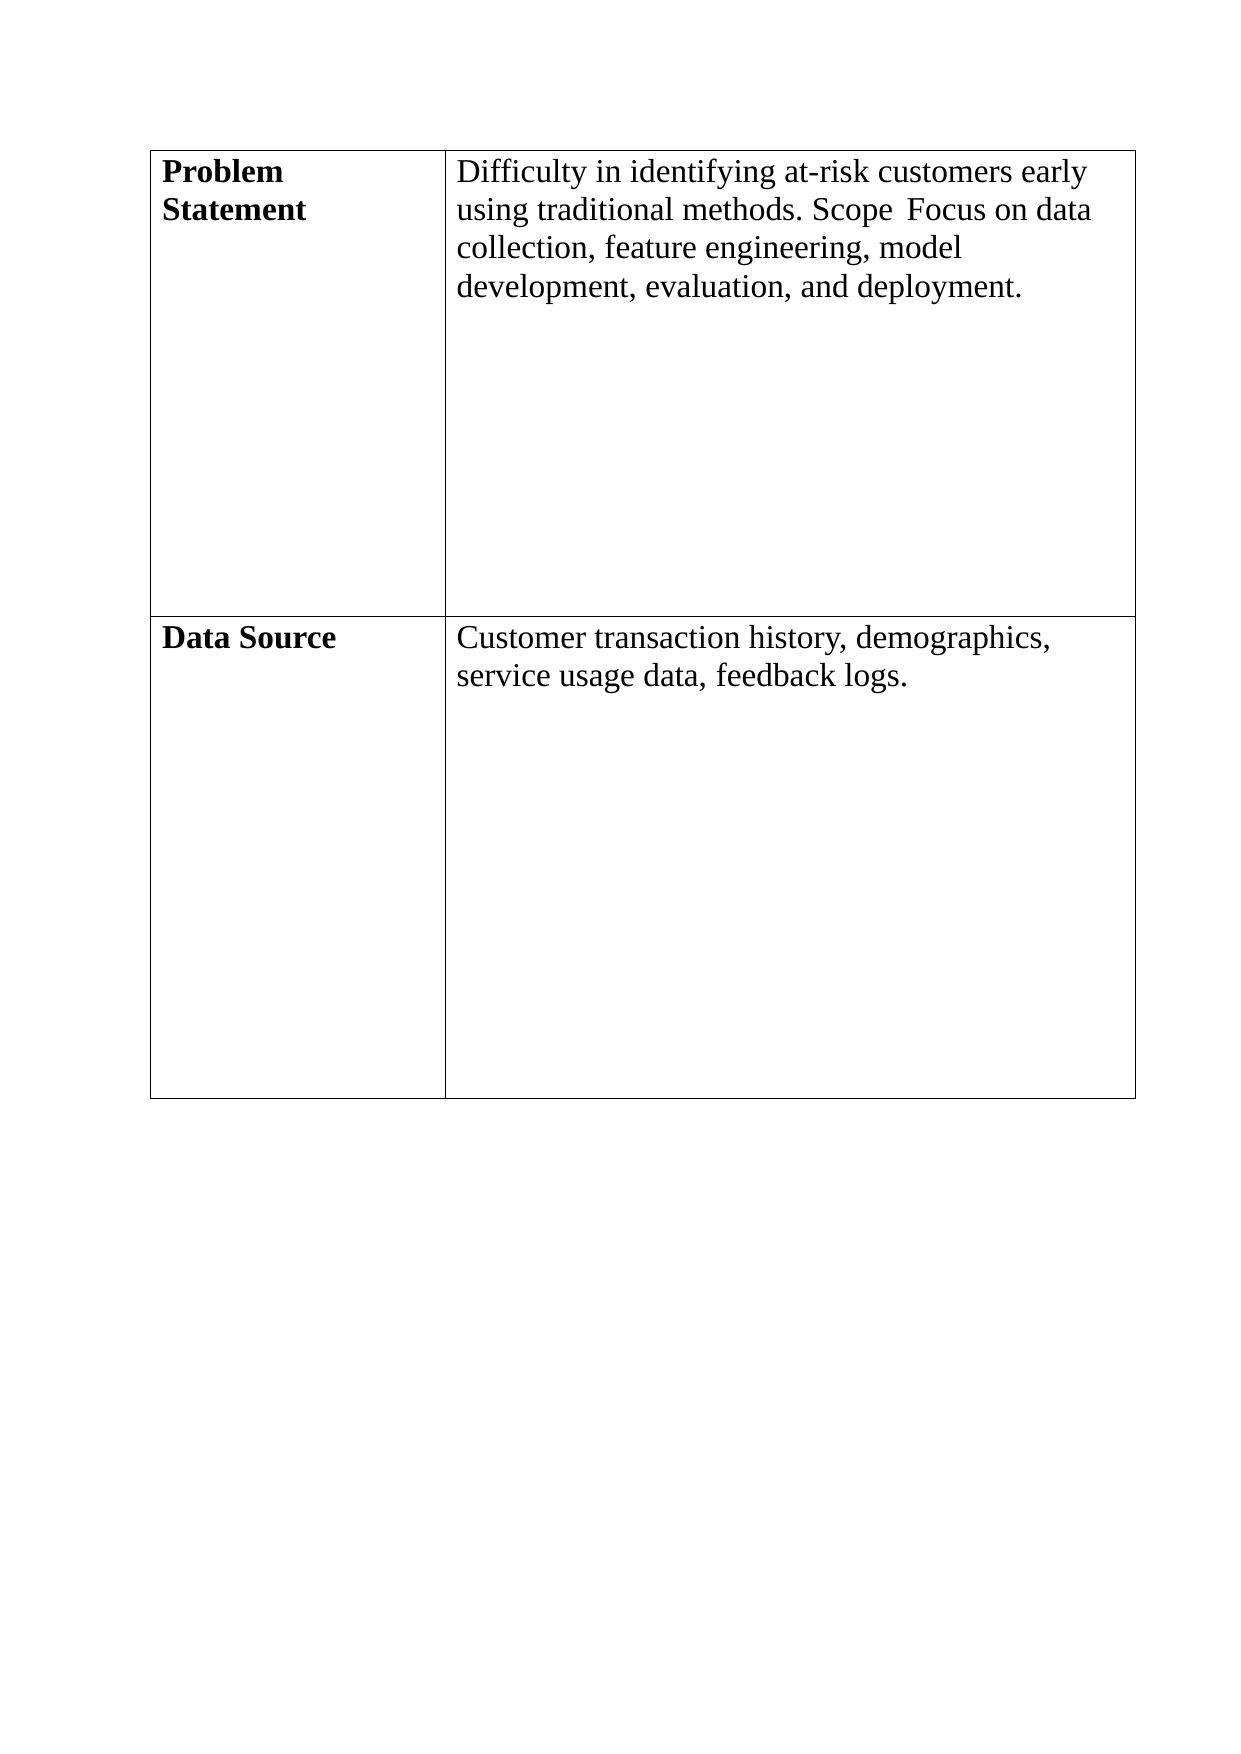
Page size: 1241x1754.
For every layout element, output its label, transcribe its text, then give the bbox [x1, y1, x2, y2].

table_cell Data Source [151, 617, 445, 1098]
table_cell Customer transaction history, demographics, service usage data, feedback logs. [446, 617, 1135, 1098]
table_cell Difficulty in identifying at-risk customers early using traditional methods. Scope Focus on data collection, feature engineering, model development, evaluation, and deployment. [446, 151, 1135, 616]
table_cell Problem Statement [151, 151, 445, 616]
